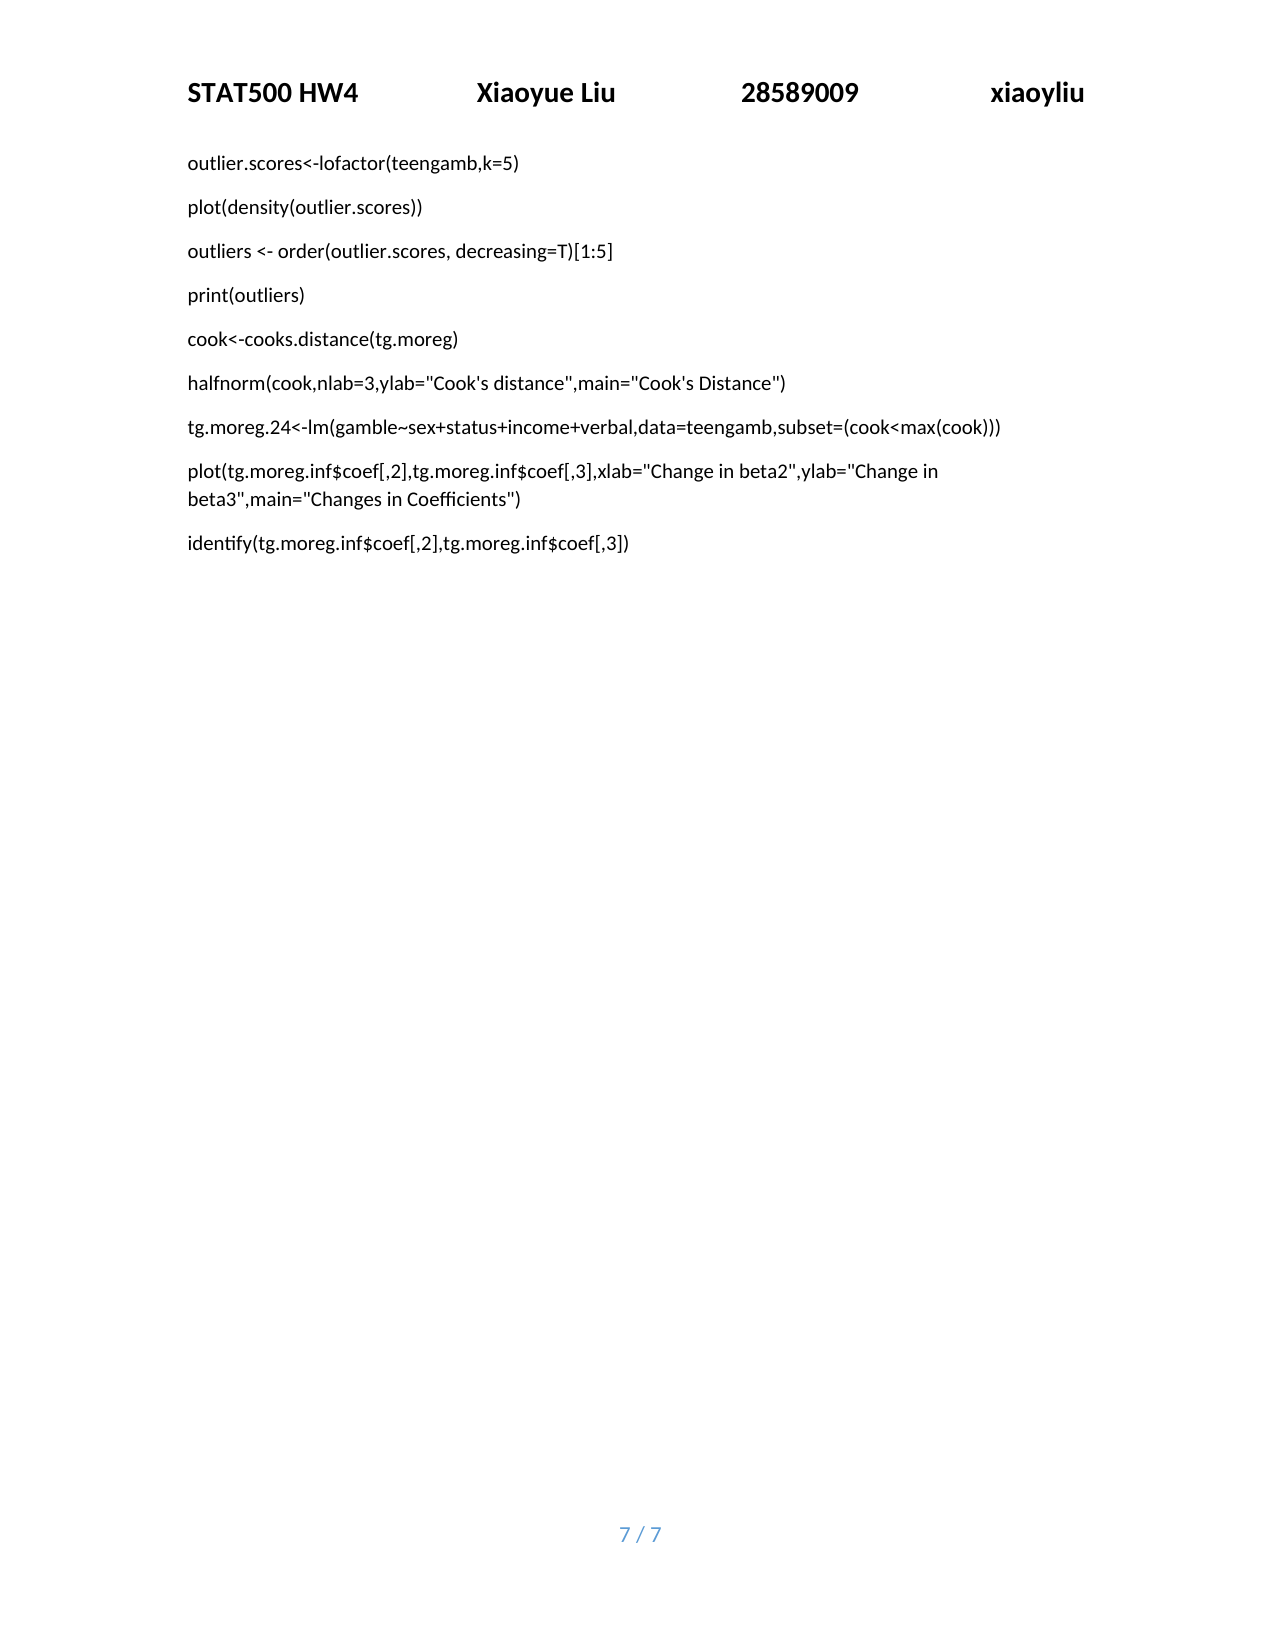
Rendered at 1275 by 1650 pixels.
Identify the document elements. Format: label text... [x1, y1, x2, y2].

text halfnorm(cook,nlab=3,ylab="Cook's distance",main="Cook's Distance") [187, 370, 1087, 396]
text print(outliers) [187, 282, 1087, 308]
text plot(density(outlier.scores)) [187, 194, 1087, 219]
text outliers <- order(outlier.scores, decreasing=T)[1:5] [187, 238, 1087, 263]
text tg.moreg.24<-lm(gamble~sex+status+income+verbal,data=teengamb,subset=(cook<max(cook))) [187, 414, 1087, 440]
text plot(tg.moreg.inf$coef[,2],tg.moreg.inf$coef[,3],xlab="Change in beta2",ylab="Change in beta3",main="Changes in Coefficients") [187, 458, 1087, 511]
text identify(tg.moreg.inf$coef[,2],tg.moreg.inf$coef[,3]) [187, 530, 1087, 555]
text cook<-cooks.distance(tg.moreg) [187, 326, 1087, 352]
text outlier.scores<-lofactor(teengamb,k=5) [187, 150, 1087, 175]
